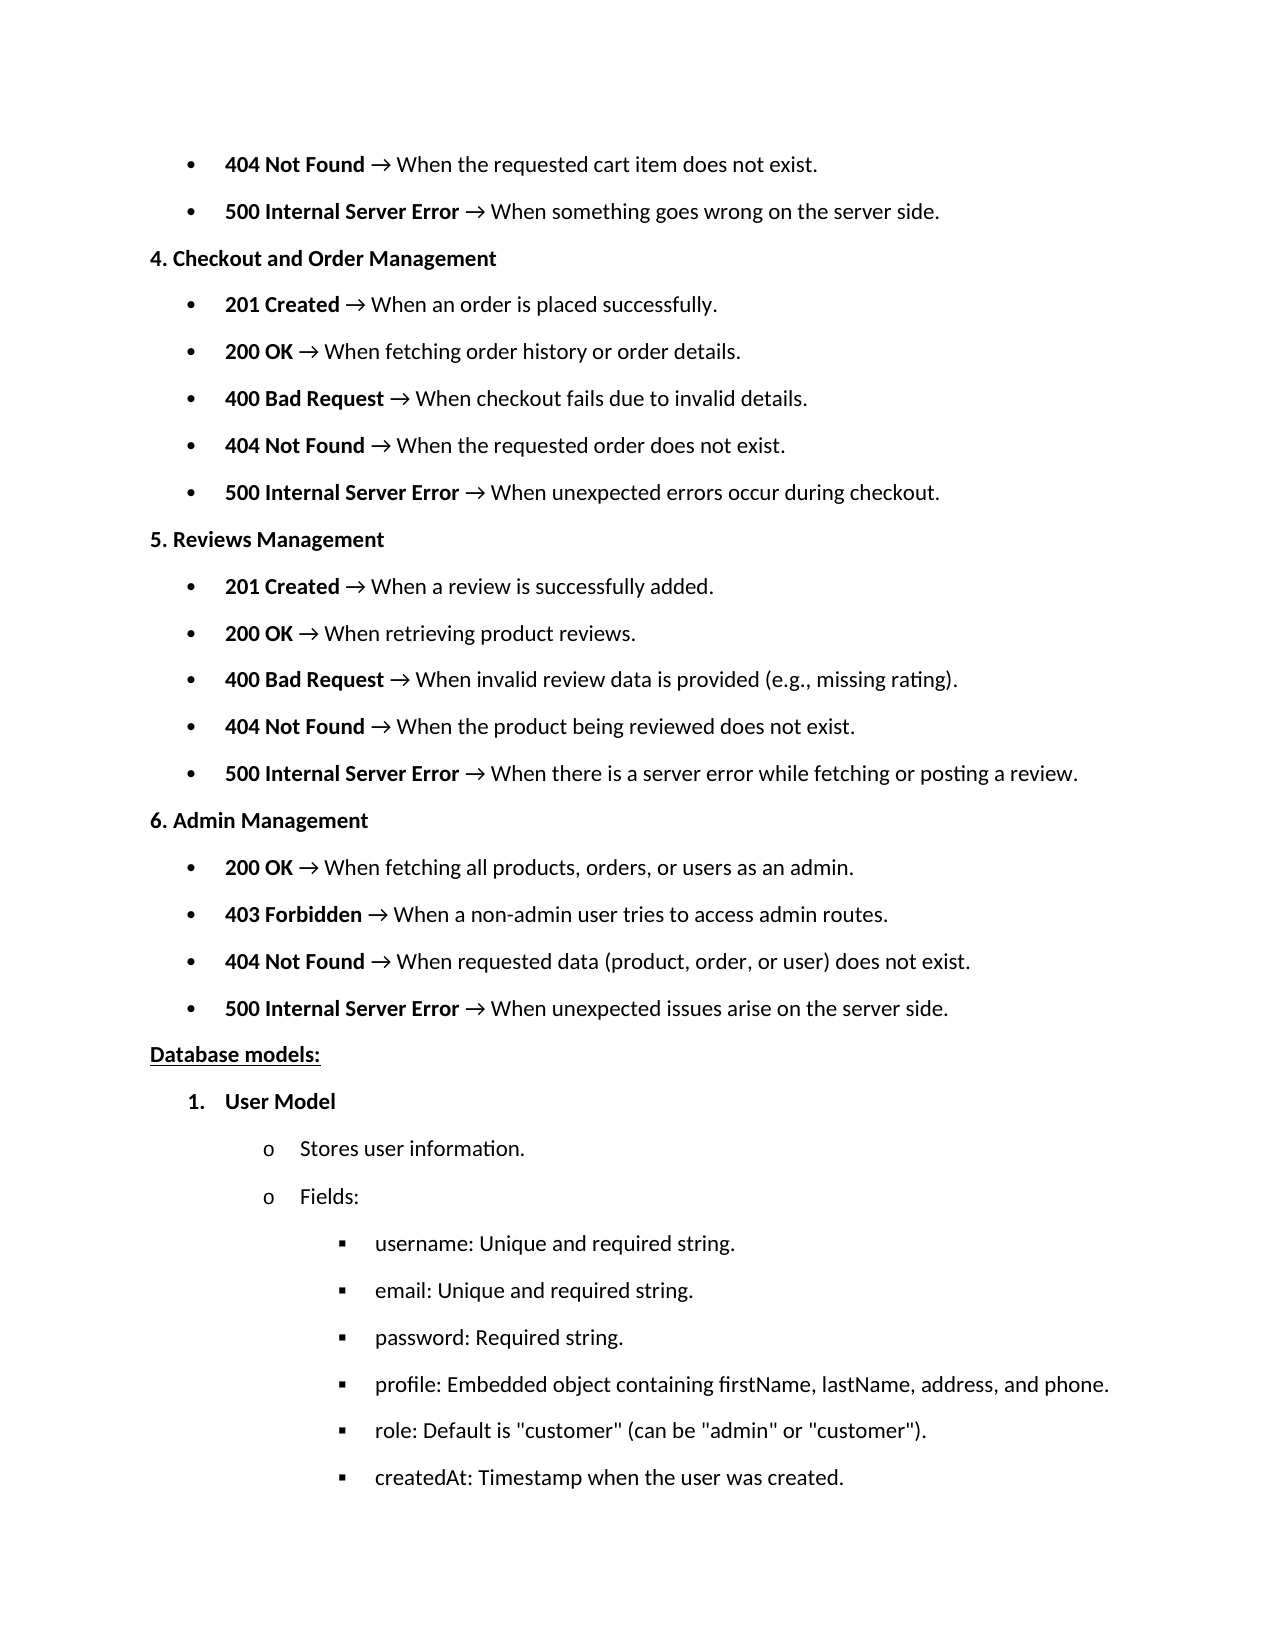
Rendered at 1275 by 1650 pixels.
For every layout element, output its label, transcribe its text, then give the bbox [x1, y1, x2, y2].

list 404 Not Found → When requested data (product, order, or user) does not exist. [187, 947, 1125, 975]
list 400 Bad Request → When checkout fails due to invalid details. [187, 384, 1125, 412]
list 404 Not Found → When the requested cart item does not exist. [187, 150, 1125, 178]
list 500 Internal Server Error → When there is a server error while fetching or posting a review. [187, 759, 1125, 787]
list 400 Bad Request → When invalid review data is provided (e.g., missing rating). [187, 666, 1125, 694]
list 500 Internal Server Error → When unexpected errors occur during checkout. [187, 478, 1125, 506]
list Stores user information. [262, 1134, 1125, 1163]
list Fields: [262, 1182, 1125, 1210]
list profile: Embedded object containing firstName, lastName, address, and phone. [337, 1370, 1125, 1398]
list User Model [187, 1087, 1125, 1116]
list 403 Forbidden → When a non-admin user tries to access admin routes. [187, 900, 1125, 928]
list 500 Internal Server Error → When unexpected issues arise on the server side. [187, 994, 1125, 1022]
list role: Default is "customer" (can be "admin" or "customer"). [337, 1417, 1125, 1445]
list 404 Not Found → When the requested order does not exist. [187, 431, 1125, 459]
text 5. Reviews Management [150, 525, 1125, 553]
list username: Unique and required string. [337, 1229, 1125, 1257]
list 201 Created → When a review is successfully added. [187, 572, 1125, 600]
list createdAt: Timestamp when the user was created. [337, 1463, 1125, 1492]
list 201 Created → When an order is placed successfully. [187, 291, 1125, 319]
list 404 Not Found → When the product being reviewed does not exist. [187, 712, 1125, 741]
text 6. Admin Management [150, 806, 1125, 834]
text 4. Checkout and Order Management [150, 244, 1125, 272]
text Database models: [150, 1041, 1125, 1069]
list 200 OK → When retrieving product reviews. [187, 619, 1125, 647]
list 200 OK → When fetching all products, orders, or users as an admin. [187, 853, 1125, 881]
list email: Unique and required string. [337, 1276, 1125, 1304]
list 500 Internal Server Error → When something goes wrong on the server side. [187, 197, 1125, 225]
list 200 OK → When fetching order history or order details. [187, 337, 1125, 366]
list password: Required string. [337, 1323, 1125, 1351]
